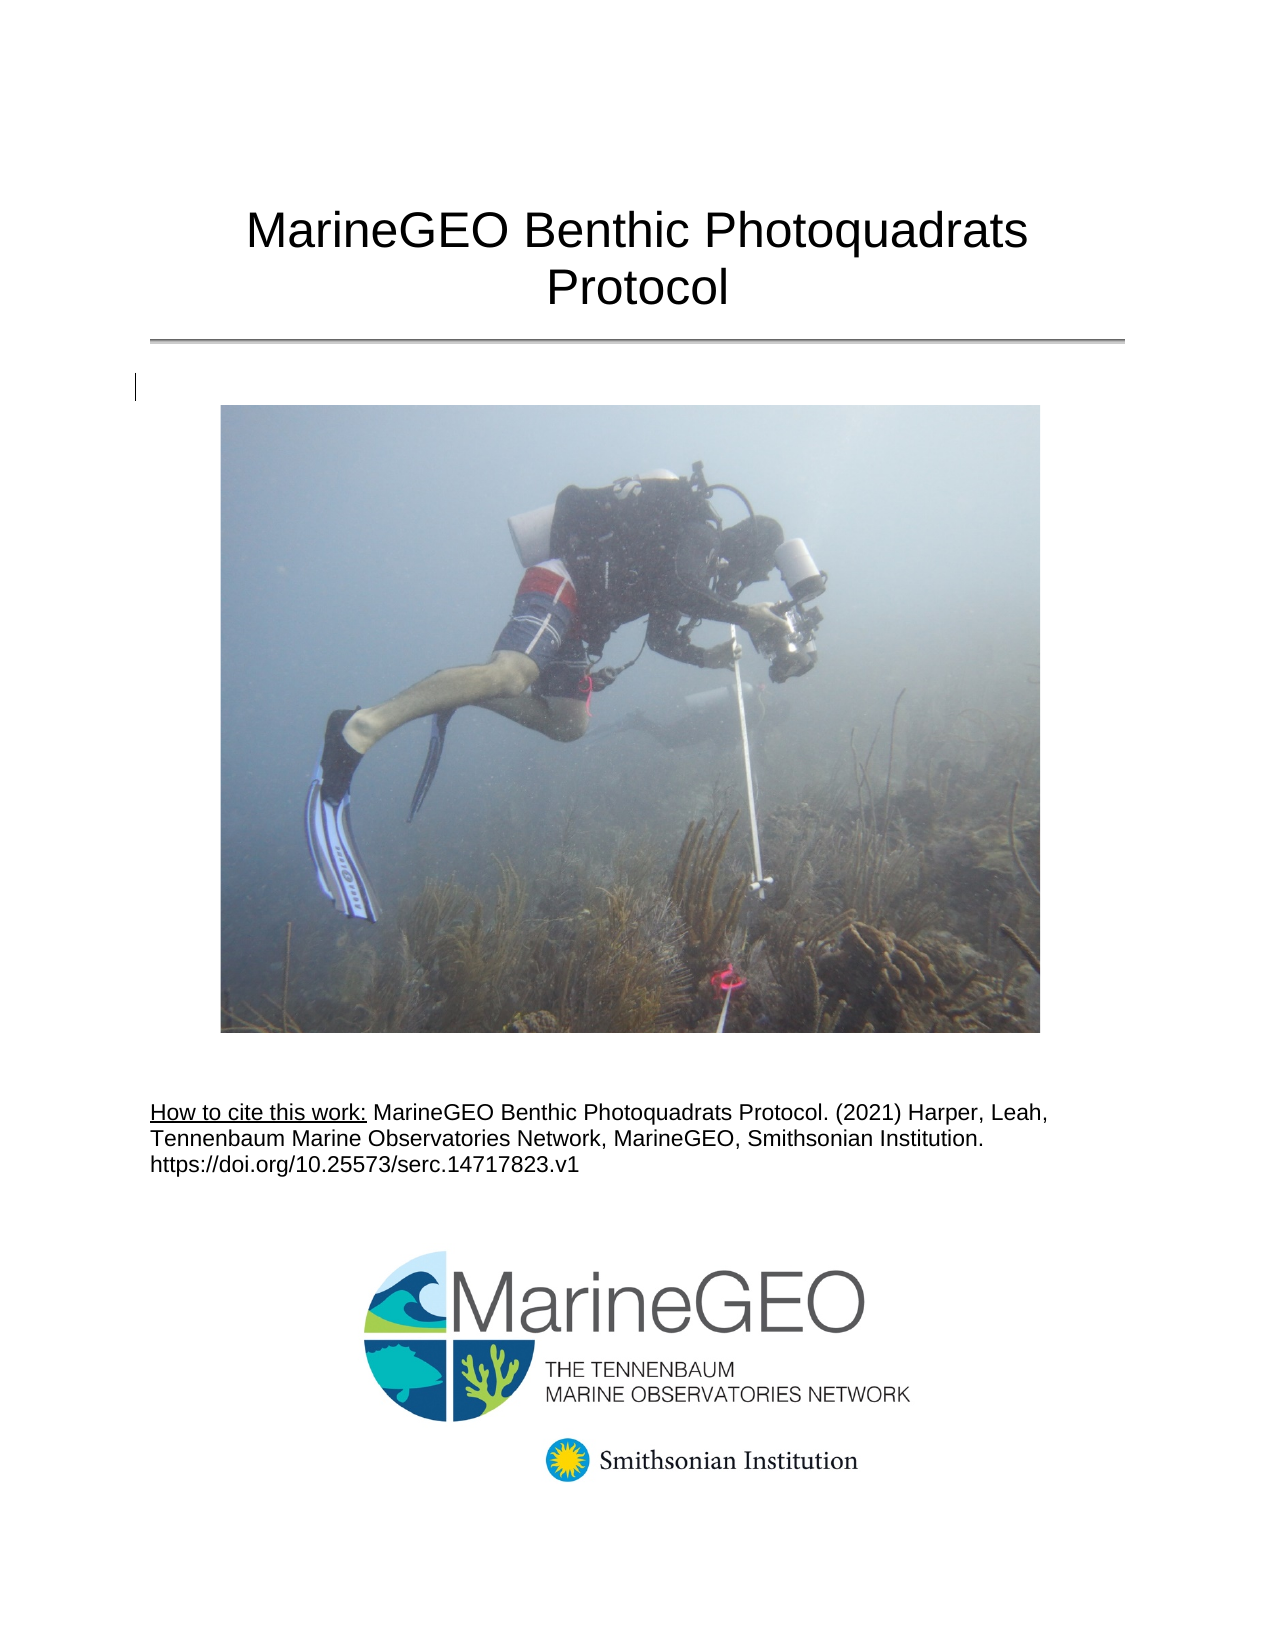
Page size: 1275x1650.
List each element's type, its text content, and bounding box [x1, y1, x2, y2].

text How to cite this work: MarineGEO Benthic Photoquadrats Protocol. (2021) Harper, Leah, Tennenbaum Marine Observatories Network, MarineGEO, Smithsonian Institution. https://doi.org/10.25573/serc.14717823.v1 [150, 1098, 1125, 1178]
picture [357, 1243, 918, 1488]
picture [220, 405, 1041, 1033]
title MarineGEO Benthic Photoquadrats Protocol [150, 200, 1125, 315]
picture [150, 339, 1125, 344]
